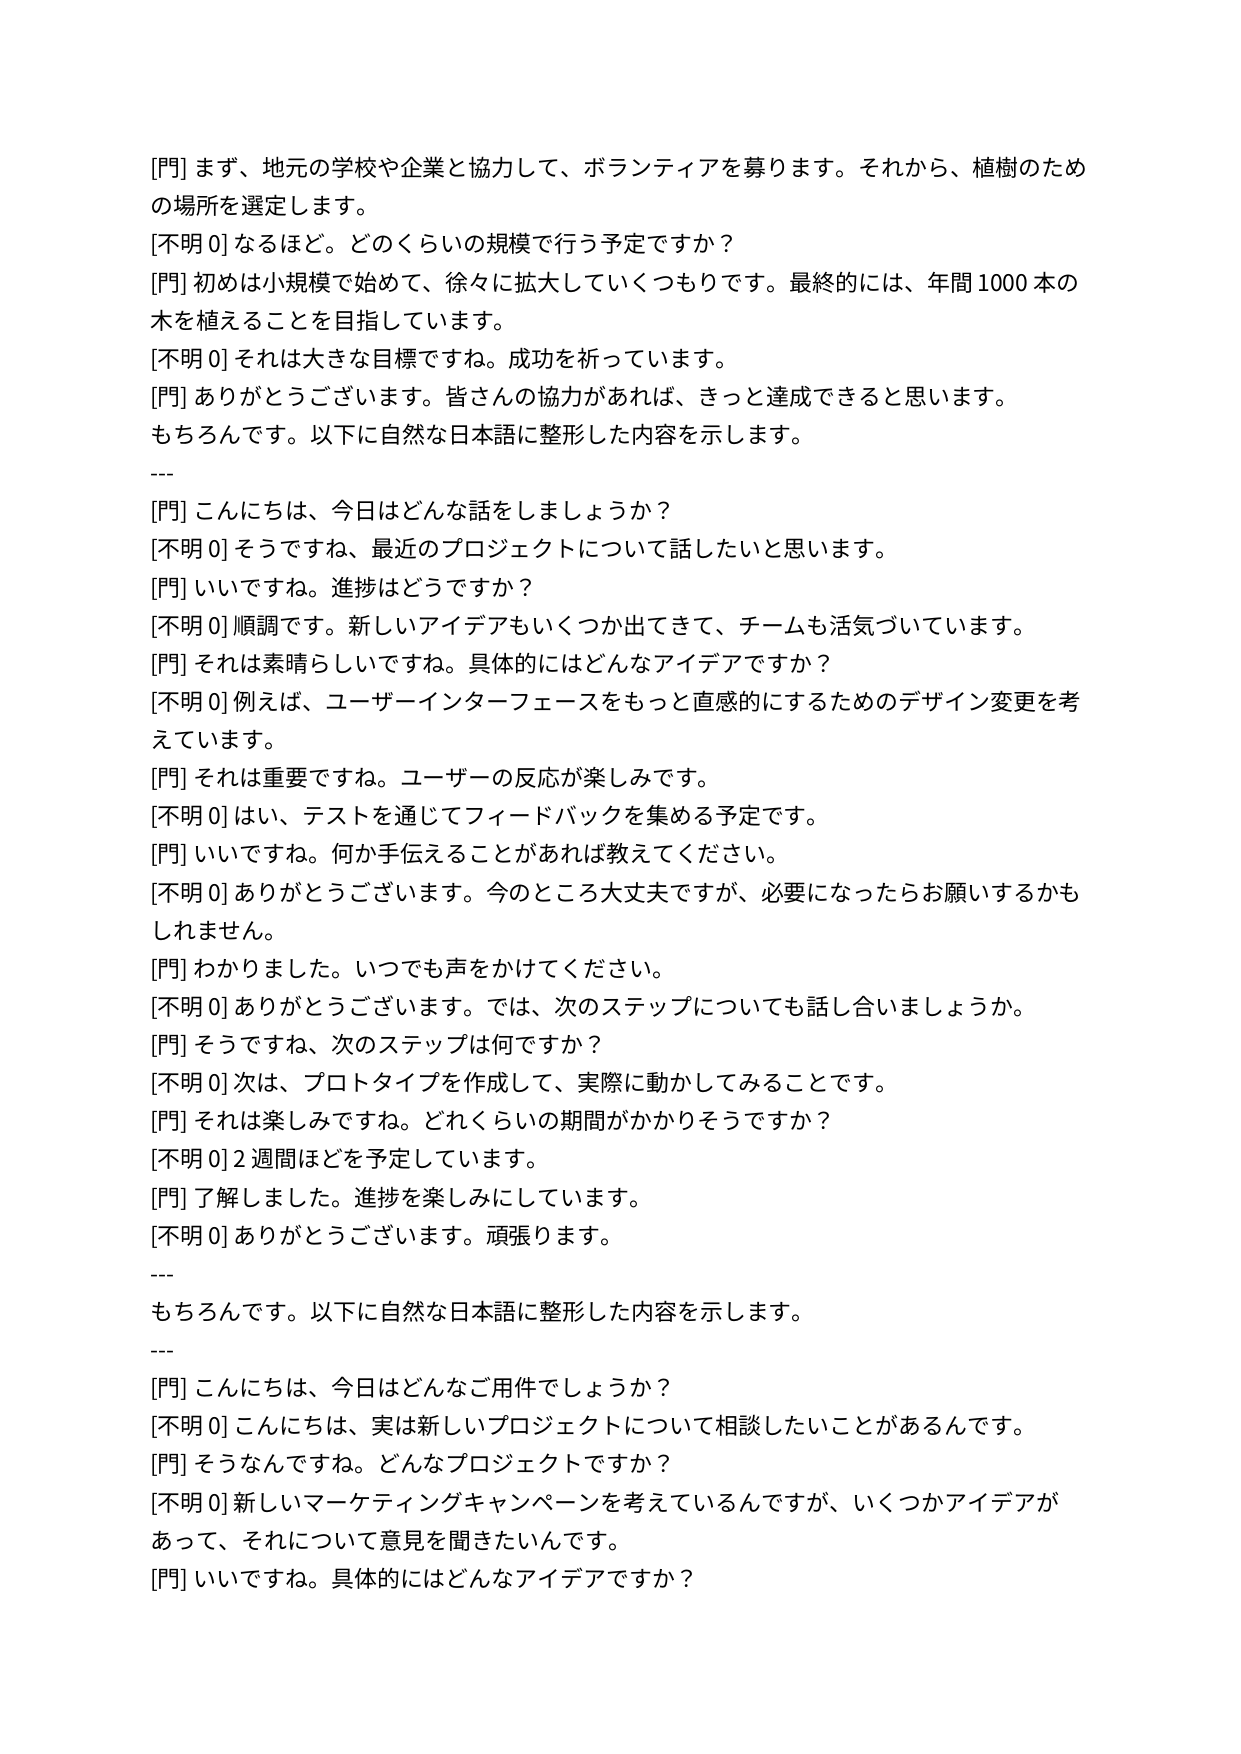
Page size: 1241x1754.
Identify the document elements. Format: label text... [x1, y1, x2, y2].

text --- [150, 1332, 1090, 1365]
text [不明0] ありがとうございます。では、次のステップについても話し合いましょうか。 [150, 989, 1090, 1022]
text [門] いいですね。進捗はどうですか？ [150, 569, 1090, 603]
text [不明0] ありがとうございます。今のところ大丈夫ですが、必要になったらお願いするかもしれません。 [150, 874, 1090, 946]
text [門] わかりました。いつでも声をかけてください。 [150, 951, 1090, 984]
text [門] いいですね。具体的にはどんなアイデアですか？ [150, 1561, 1090, 1594]
text [不明0] そうですね、最近のプロジェクトについて話したいと思います。 [150, 531, 1090, 564]
text もちろんです。以下に自然な日本語に整形した内容を示します。 [150, 417, 1090, 450]
text [不明0] ありがとうございます。頑張ります。 [150, 1217, 1090, 1251]
text [門] こんにちは、今日はどんなご用件でしょうか？ [150, 1370, 1090, 1403]
text --- [150, 1256, 1090, 1289]
text [門] こんにちは、今日はどんな話をしましょうか？ [150, 493, 1090, 526]
text [門] それは重要ですね。ユーザーの反応が楽しみです。 [150, 760, 1090, 793]
text [門] それは楽しみですね。どれくらいの期間がかかりそうですか？ [150, 1103, 1090, 1136]
text [門] 初めは小規模で始めて、徐々に拡大していくつもりです。最終的には、年間1000本の木を植えることを目指しています。 [150, 264, 1090, 336]
text [門] それは素晴らしいですね。具体的にはどんなアイデアですか？ [150, 646, 1090, 679]
text [門] ありがとうございます。皆さんの協力があれば、きっと達成できると思います。 [150, 379, 1090, 412]
text [不明0] それは大きな目標ですね。成功を祈っています。 [150, 341, 1090, 374]
text [不明0] なるほど。どのくらいの規模で行う予定ですか？ [150, 226, 1090, 259]
text --- [150, 455, 1090, 488]
text [不明0] 順調です。新しいアイデアもいくつか出てきて、チームも活気づいています。 [150, 607, 1090, 641]
text [不明0] 2週間ほどを予定しています。 [150, 1141, 1090, 1174]
text もちろんです。以下に自然な日本語に整形した内容を示します。 [150, 1294, 1090, 1327]
text [不明0] 新しいマーケティングキャンペーンを考えているんですが、いくつかアイデアがあって、それについて意見を聞きたいんです。 [150, 1484, 1090, 1556]
text [不明0] 例えば、ユーザーインターフェースをもっと直感的にするためのデザイン変更を考えています。 [150, 684, 1090, 755]
text [門] そうなんですね。どんなプロジェクトですか？ [150, 1446, 1090, 1479]
text [門] そうですね、次のステップは何ですか？ [150, 1027, 1090, 1060]
text [門] まず、地元の学校や企業と協力して、ボランティアを募ります。それから、植樹のための場所を選定します。 [150, 150, 1090, 221]
text [不明0] こんにちは、実は新しいプロジェクトについて相談したいことがあるんです。 [150, 1408, 1090, 1441]
text [門] 了解しました。進捗を楽しみにしています。 [150, 1179, 1090, 1213]
text [門] いいですね。何か手伝えることがあれば教えてください。 [150, 836, 1090, 869]
text [不明0] はい、テストを通じてフィードバックを集める予定です。 [150, 798, 1090, 831]
text [不明0] 次は、プロトタイプを作成して、実際に動かしてみることです。 [150, 1065, 1090, 1098]
